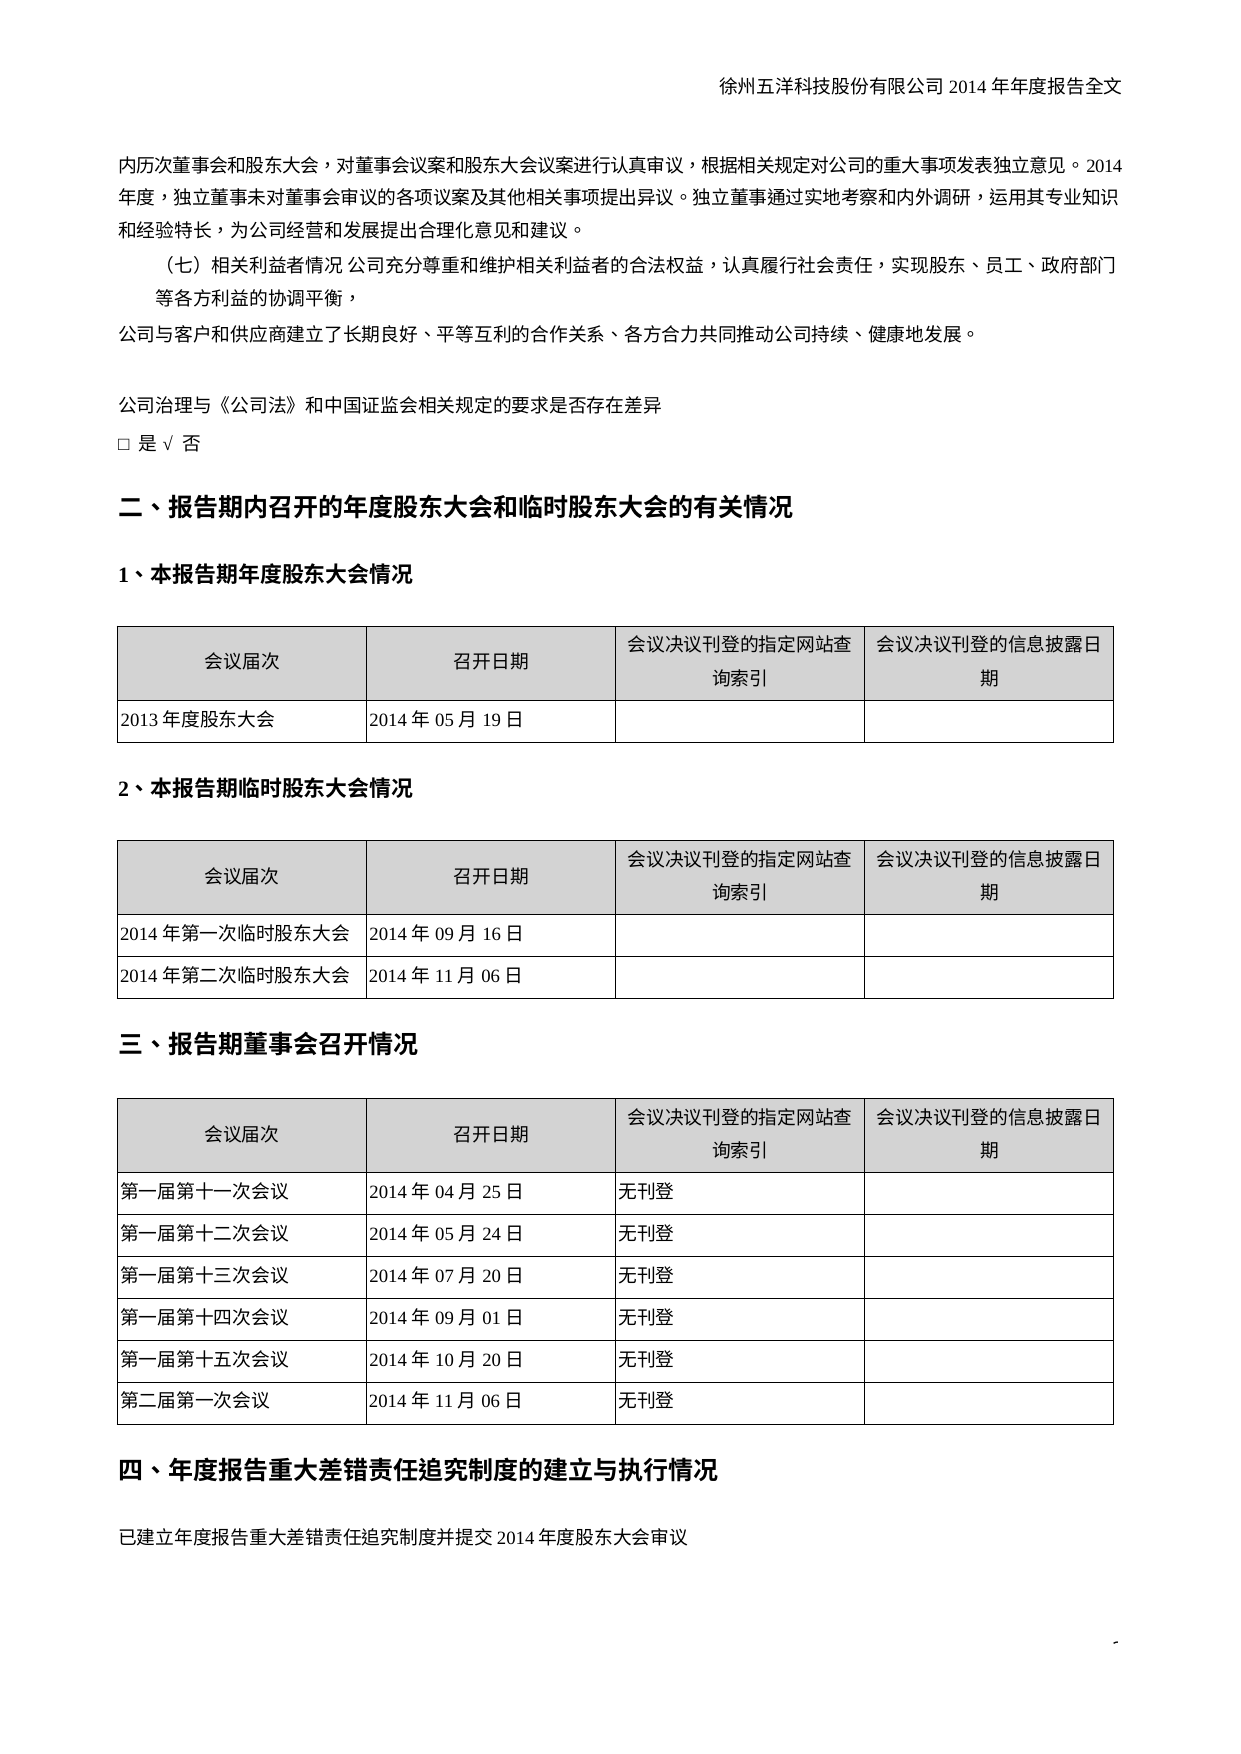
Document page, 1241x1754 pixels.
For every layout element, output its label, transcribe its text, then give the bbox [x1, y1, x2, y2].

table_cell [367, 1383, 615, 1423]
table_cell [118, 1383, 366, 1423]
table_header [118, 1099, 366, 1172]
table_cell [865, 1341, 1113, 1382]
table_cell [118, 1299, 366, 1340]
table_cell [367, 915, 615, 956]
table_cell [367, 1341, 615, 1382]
subtitle 1、本报告期年度股东大会情况 [118, 559, 1142, 589]
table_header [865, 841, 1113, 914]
text 公司与客户和供应商建立了长期良好、平等互利的合作关系、各方合力共同推动公司持续、健康地发展。 [118, 321, 1142, 346]
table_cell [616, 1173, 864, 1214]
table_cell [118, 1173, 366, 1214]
subtitle 四、年度报告重大差错责任追究制度的建立与执行情况 [118, 1453, 1142, 1487]
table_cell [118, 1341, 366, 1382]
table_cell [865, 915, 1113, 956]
subtitle 2、本报告期临时股东大会情况 [118, 773, 1142, 803]
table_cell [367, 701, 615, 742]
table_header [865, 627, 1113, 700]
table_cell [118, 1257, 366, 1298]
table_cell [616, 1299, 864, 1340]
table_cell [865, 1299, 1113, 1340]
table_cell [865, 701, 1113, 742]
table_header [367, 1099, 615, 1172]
subtitle 二、报告期内召开的年度股东大会和临时股东大会的有关情况 [118, 490, 1142, 524]
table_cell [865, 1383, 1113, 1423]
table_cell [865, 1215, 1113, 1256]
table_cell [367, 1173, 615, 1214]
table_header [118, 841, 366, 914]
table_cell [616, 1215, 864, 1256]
text □ 是 √ 否 [118, 430, 1142, 456]
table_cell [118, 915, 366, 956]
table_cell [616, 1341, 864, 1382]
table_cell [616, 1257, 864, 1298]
text （七）相关利益者情况 公司充分尊重和维护相关利益者的合法权益，认真履行社会责任，实现股东、员工、政府部门等各方利益的协调平衡， [155, 252, 1133, 311]
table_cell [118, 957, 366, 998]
text 已建立年度报告重大差错责任追究制度并提交2014年度股东大会审议 [118, 1524, 1142, 1550]
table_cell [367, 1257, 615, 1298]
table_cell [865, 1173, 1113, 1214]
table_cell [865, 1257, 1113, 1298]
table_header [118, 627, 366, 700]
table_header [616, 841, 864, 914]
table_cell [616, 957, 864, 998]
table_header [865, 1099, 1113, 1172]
subtitle 三、报告期董事会召开情况 [118, 1027, 1142, 1061]
text 内历次董事会和股东大会，对董事会议案和股东大会议案进行认真审议，根据相关规定对公司的重大事项发表独立意见。2014 年度，独立董事未对董事会审议的各项议案及其他相关事项提出异议。独立董事通过实地考察和内外调研，运用其专业知识 和经验特长，为公司经营和发展提出合理化意见和建议。 [118, 152, 1123, 243]
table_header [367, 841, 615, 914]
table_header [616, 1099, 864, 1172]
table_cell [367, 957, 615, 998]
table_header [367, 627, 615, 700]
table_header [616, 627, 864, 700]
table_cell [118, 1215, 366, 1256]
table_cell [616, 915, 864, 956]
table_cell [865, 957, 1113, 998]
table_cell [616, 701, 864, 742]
text 公司治理与《公司法》和中国证监会相关规定的要求是否存在差异 [118, 393, 1142, 418]
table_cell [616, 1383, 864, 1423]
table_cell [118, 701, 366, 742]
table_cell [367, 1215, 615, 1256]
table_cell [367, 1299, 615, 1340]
